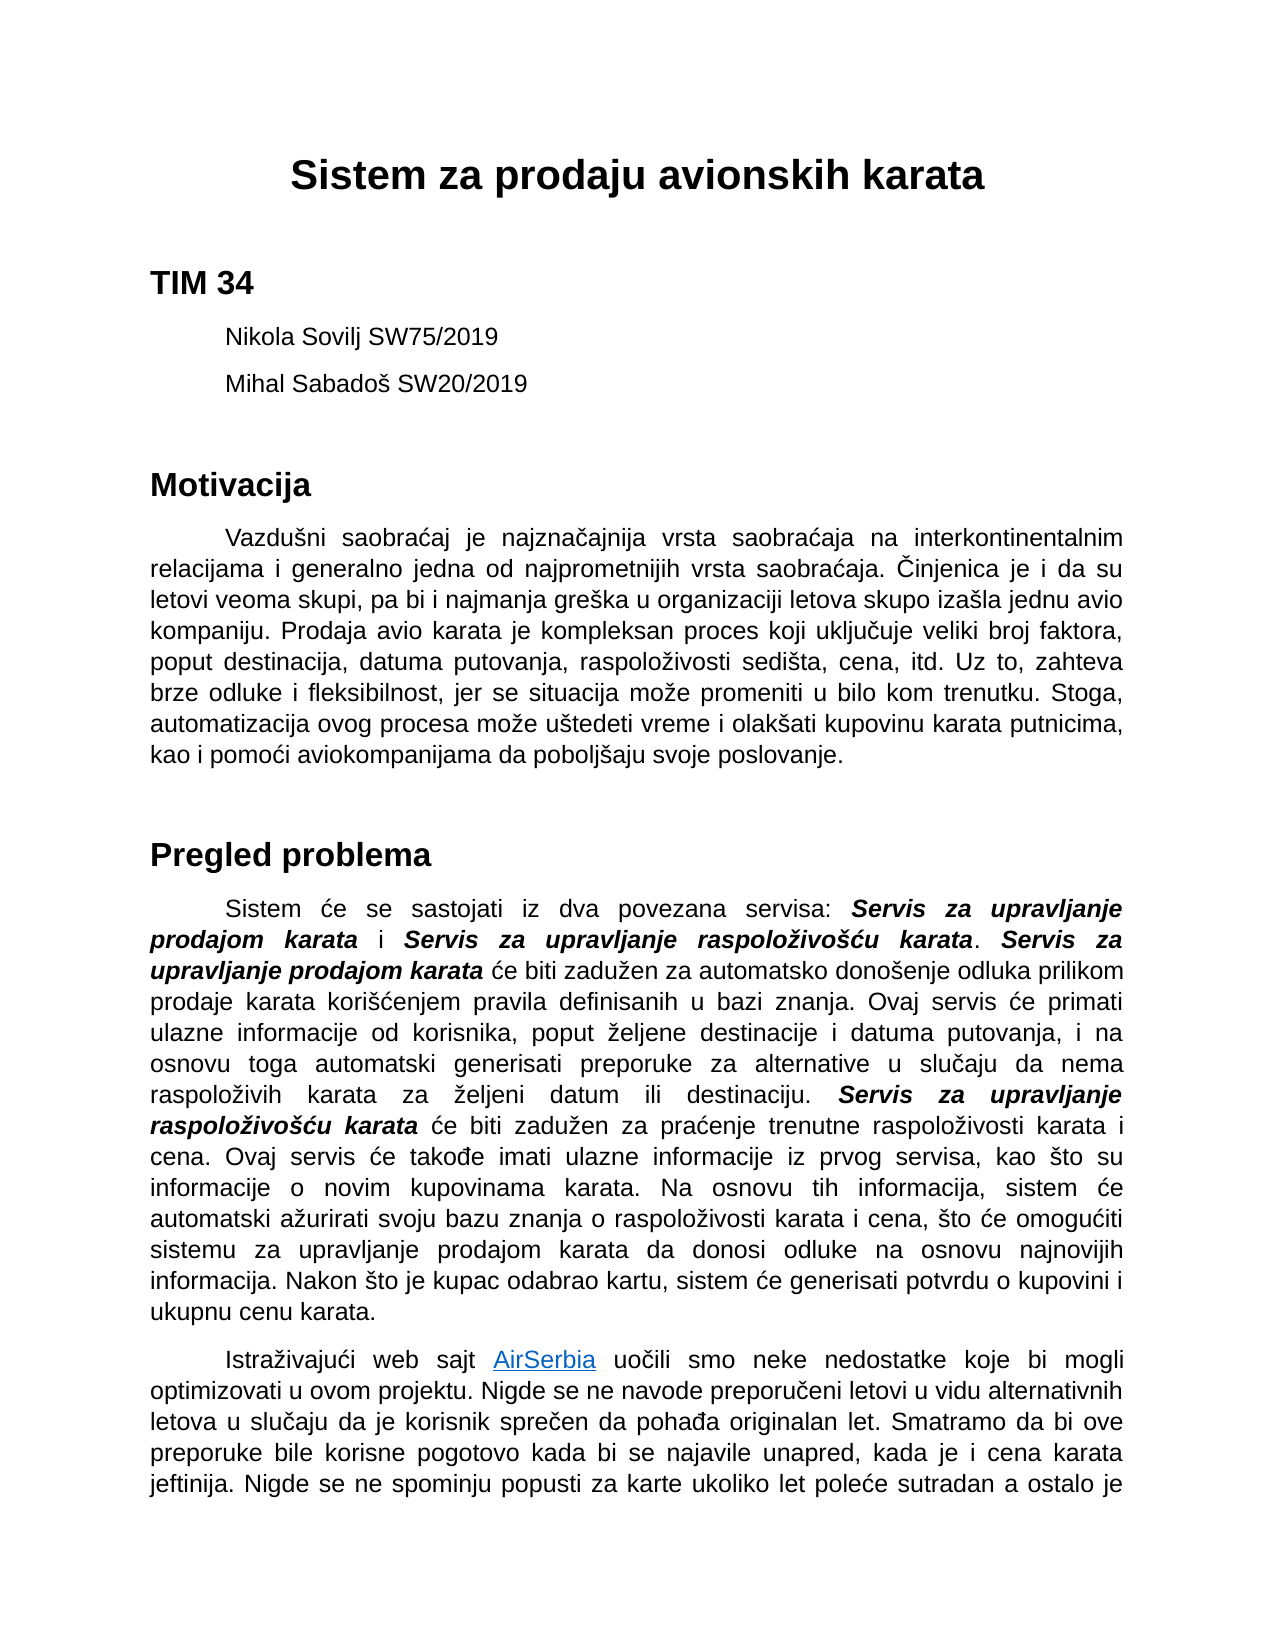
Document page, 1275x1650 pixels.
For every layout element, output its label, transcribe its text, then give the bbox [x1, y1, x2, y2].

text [150, 1345, 1125, 1498]
text Pregled problema [150, 836, 1125, 874]
text Sistem će se sastojati iz dva povezana servisa: Servis za upravljanje prodajom karata i Servis za upravljanje raspoloživošću karata. Servis za upravljanje prodajom karata će biti zadužen za automatsko donošenje odluka prilikom prodaje karata korišćenjem pravila definisanih u bazi znanja. Ovaj servis će primati ulazne informacije od korisnika, poput željene destinacije i datuma putovanja, i na osnovu toga automatski generisati preporuke za alternative u slučaju da nema raspoloživih karata za željeni datum ili destinaciju. Servis za upravljanje raspoloživošću karata će biti zadužen za praćenje trenutne raspoloživosti karata i cena. Ovaj servis će takođe imati ulazne informacije iz prvog servisa, kao što su informacije o novim kupovinama karata. Na osnovu tih informacija, sistem će automatski ažurirati svoju bazu znanja o raspoloživosti karata i cena, što će omogućiti sistemu za upravljanje prodajom karata da donosi odluke na osnovu najnovijih informacija. Nakon što je kupac odabrao kartu, sistem će generisati potvrdu o kupovini i ukupnu cenu karata. [150, 894, 1125, 1326]
text Motivacija [150, 465, 1125, 503]
text Nikola Sovilj SW75/2019 [150, 322, 1125, 350]
text TIM 34 [150, 263, 1125, 302]
text Vazdušni saobraćaj je najznačajnija vrsta saobraćaja na interkontinentalnim relacijama i generalno jedna od najprometnijih vrsta saobraćaja. Činjenica je i da su letovi veoma skupi, pa bi i najmanja greška u organizaciji letova skupo izašla jednu avio kompaniju. Prodaja avio karata je kompleksan proces koji uključuje veliki broj faktora, poput destinacija, datuma putovanja, raspoloživosti sedišta, cena, itd. Uz to, zahteva brze odluke i fleksibilnost, jer se situacija može promeniti u bilo kom trenutku. Stoga, automatizacija ovog procesa može uštedeti vreme i olakšati kupovinu karata putnicima, kao i pomoći aviokompanijama da poboljšaju svoje poslovanje. [150, 523, 1125, 769]
text Sistem za prodaju avionskih karata [150, 150, 1125, 198]
text Mihal Sabadoš SW20/2019 [150, 369, 1125, 398]
